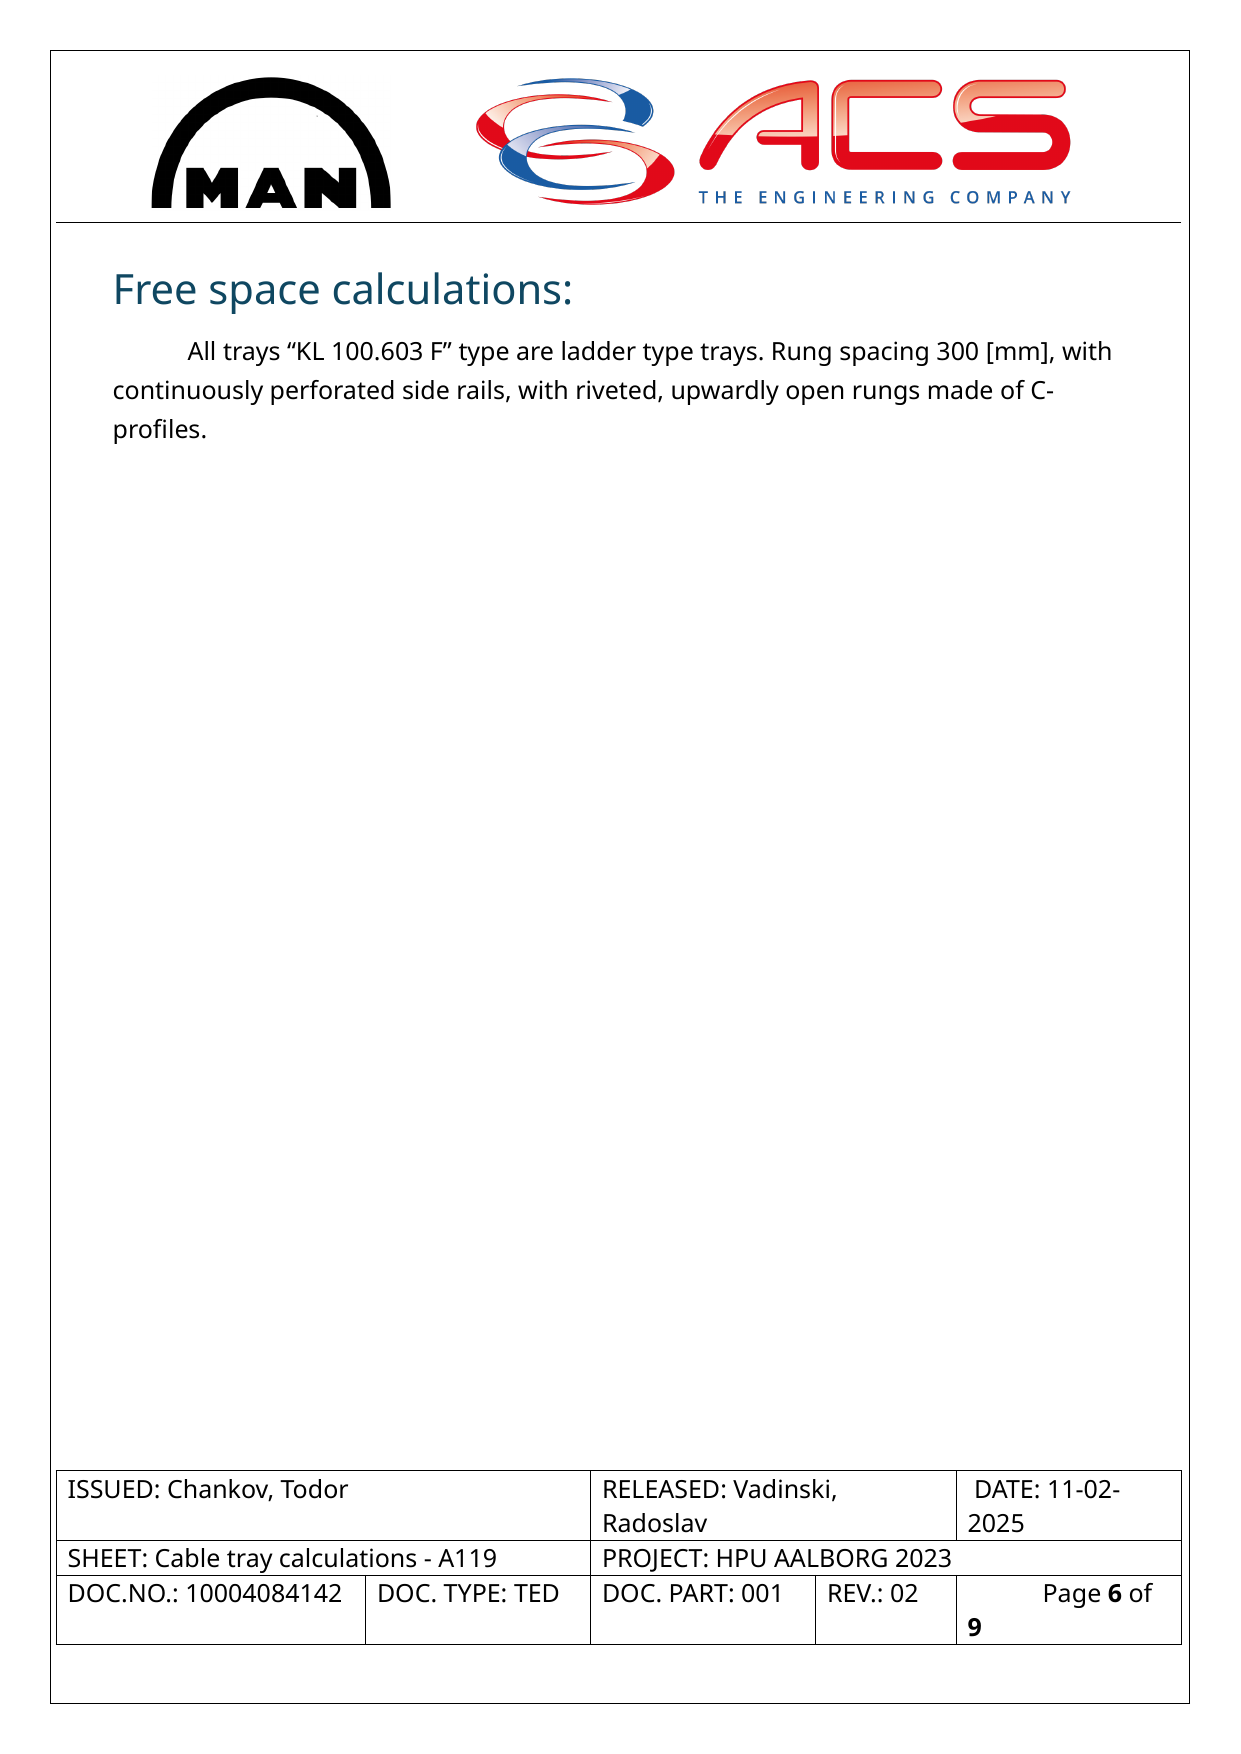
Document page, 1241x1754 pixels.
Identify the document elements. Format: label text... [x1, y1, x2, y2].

text All trays “KL 100.603 F” type are ladder type trays. Rung spacing 300 [mm], with continuously perforated side rails, with riveted, upwardly open rungs made of C-profiles. [112, 334, 1128, 446]
subtitle Free space calculations: [112, 260, 1128, 317]
picture [475, 75, 1086, 211]
picture [151, 75, 391, 211]
